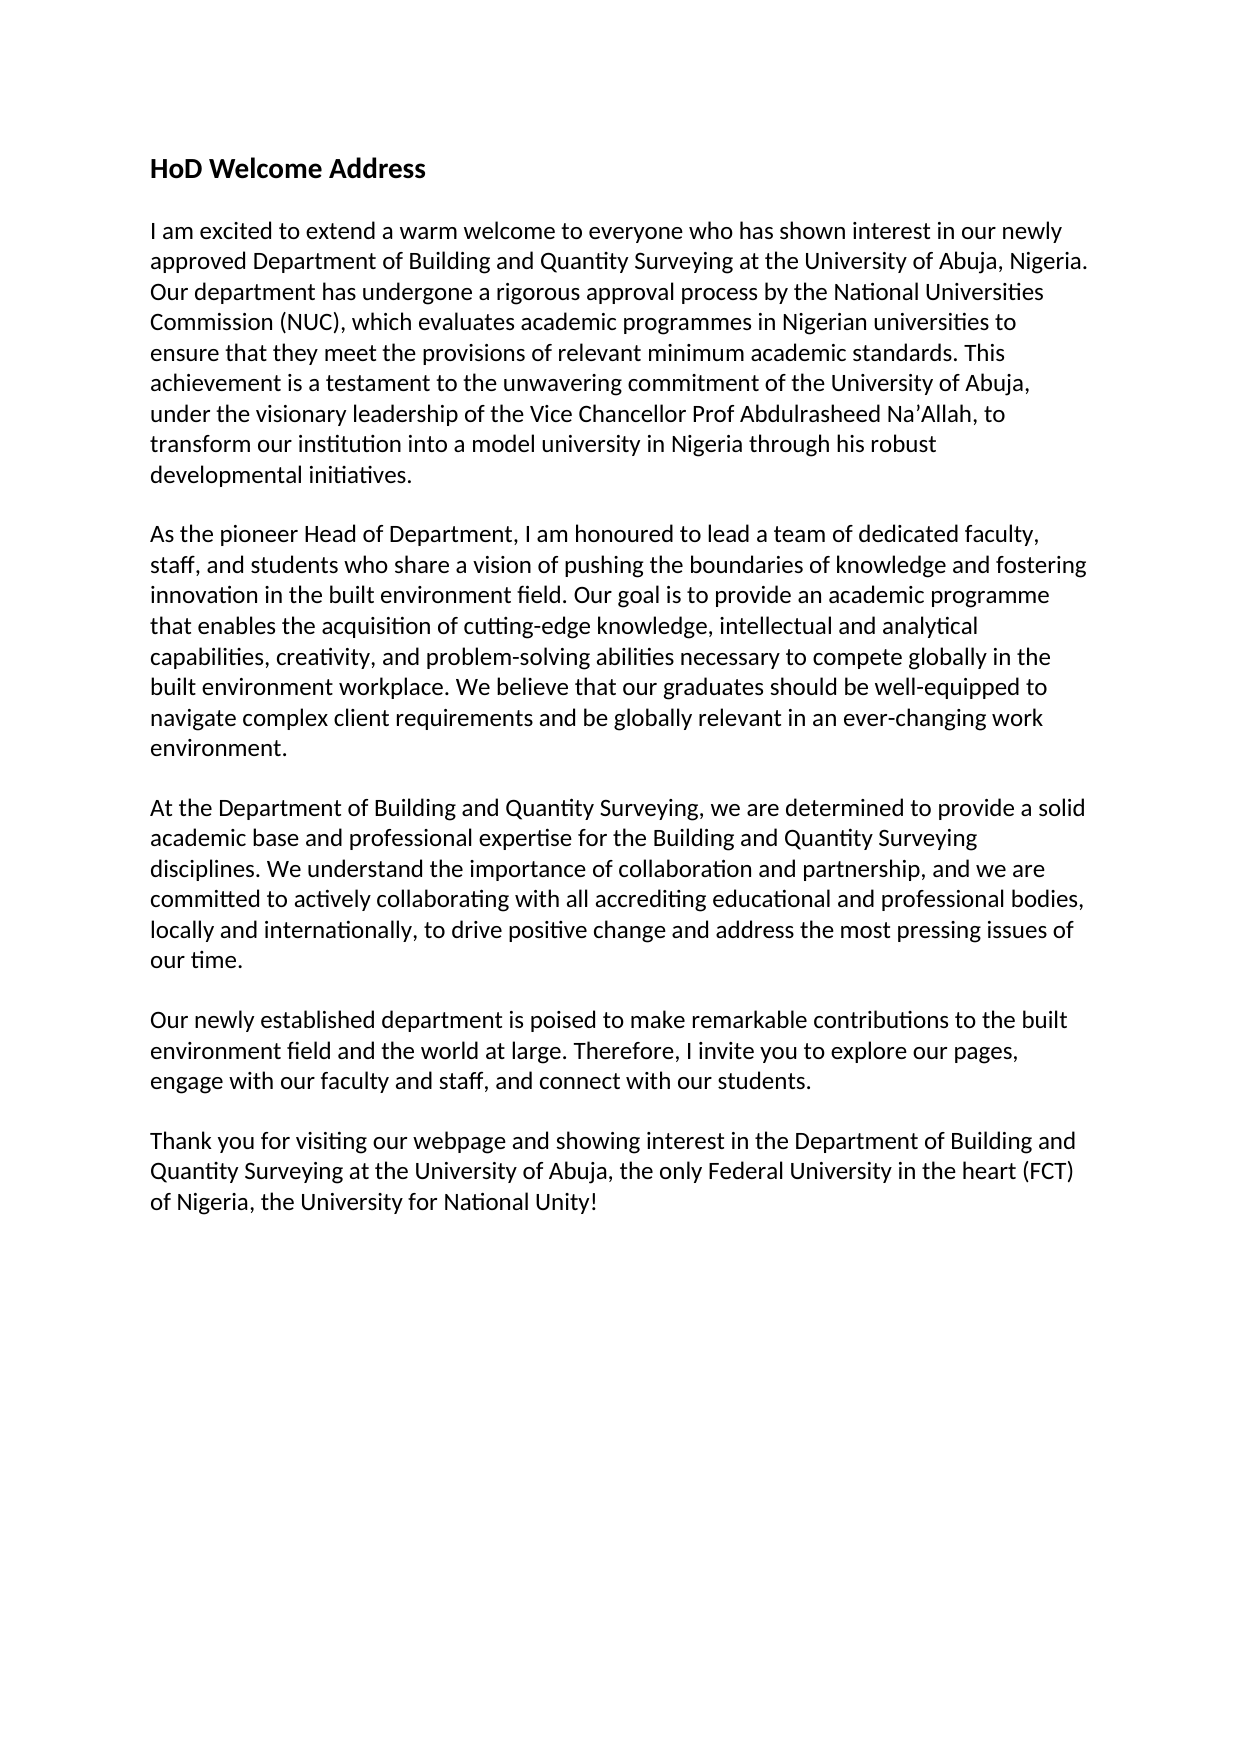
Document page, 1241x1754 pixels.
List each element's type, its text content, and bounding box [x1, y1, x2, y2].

text Our newly established department is poised to make remarkable contributions to the built environment field and the world at large. Therefore, I invite you to explore our pages, engage with our faculty and staff, and connect with our students. [150, 1004, 1090, 1096]
text Thank you for visiting our webpage and showing interest in the Department of Building and Quantity Surveying at the University of Abuja, the only Federal University in the heart (FCT) of Nigeria, the University for National Unity! [150, 1125, 1090, 1217]
text HoD Welcome Address [150, 150, 1090, 186]
text As the pioneer Head of Department, I am honoured to lead a team of dedicated faculty, staff, and students who share a vision of pushing the boundaries of knowledge and fostering innovation in the built environment field. Our goal is to provide an academic programme that enables the acquisition of cutting-edge knowledge, intellectual and analytical capabilities, creativity, and problem-solving abilities necessary to compete globally in the built environment workplace. We believe that our graduates should be well-equipped to navigate complex client requirements and be globally relevant in an ever-changing work environment. [150, 519, 1090, 763]
text At the Department of Building and Quantity Surveying, we are determined to provide a solid academic base and professional expertise for the Building and Quantity Surveying disciplines. We understand the importance of collaboration and partnership, and we are committed to actively collaborating with all accrediting educational and professional bodies, locally and internationally, to drive positive change and address the most pressing issues of our time. [150, 792, 1090, 975]
text I am excited to extend a warm welcome to everyone who has shown interest in our newly approved Department of Building and Quantity Surveying at the University of Abuja, Nigeria. Our department has undergone a rigorous approval process by the National Universities Commission (NUC), which evaluates academic programmes in Nigerian universities to ensure that they meet the provisions of relevant minimum academic standards. This achievement is a testament to the unwavering commitment of the University of Abuja, under the visionary leadership of the Vice Chancellor Prof Abdulrasheed Na’Allah, to transform our institution into a model university in Nigeria through his robust developmental initiatives. [150, 215, 1090, 489]
